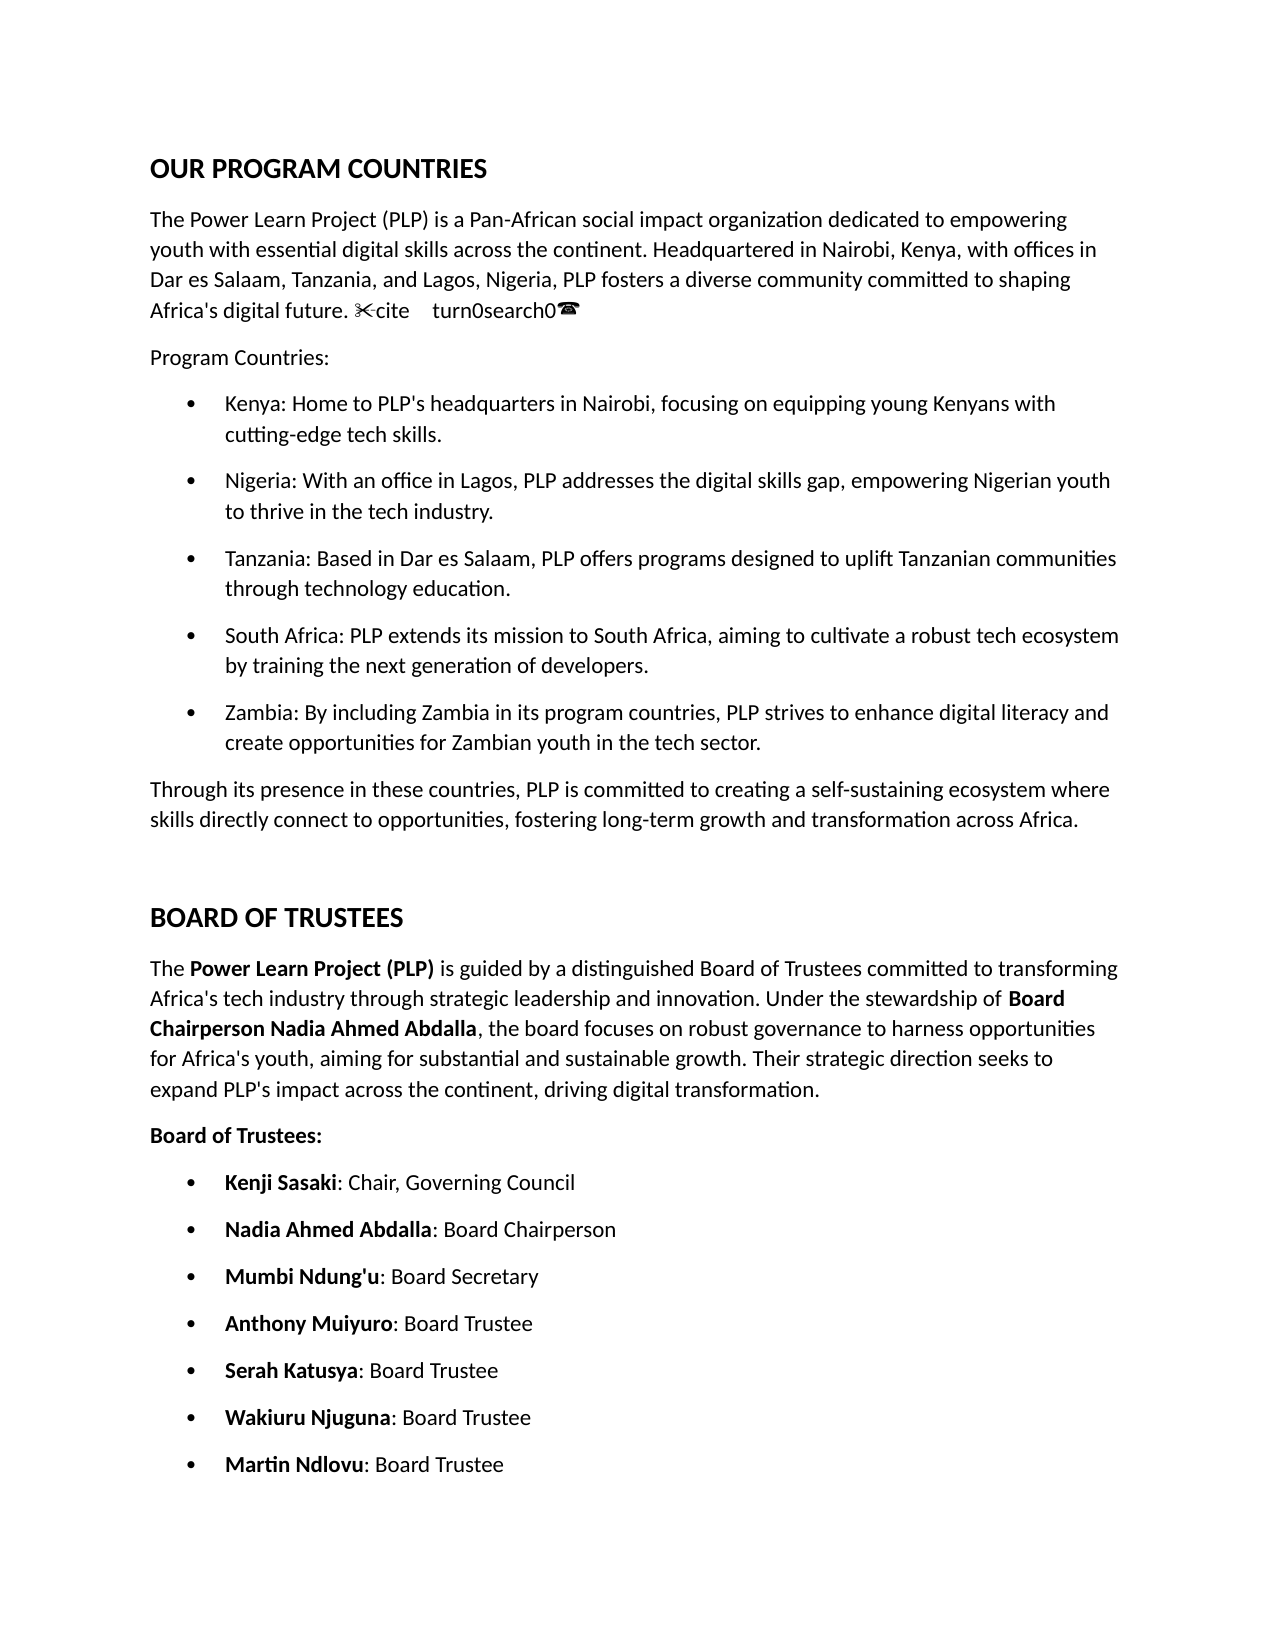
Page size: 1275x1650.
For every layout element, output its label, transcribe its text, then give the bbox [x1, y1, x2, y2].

list Nigeria: With an office in Lagos, PLP addresses the digital skills gap, empowering Nigerian youth to thrive in the tech industry. [187, 467, 1125, 525]
list Zambia: By including Zambia in its program countries, PLP strives to enhance digital literacy and create opportunities for Zambian youth in the tech sector. [187, 698, 1125, 756]
list Mumbi Ndung'u: Board Secretary [187, 1262, 1125, 1290]
text Program Countries: [150, 343, 1125, 371]
text Through its presence in these countries, PLP is committed to creating a self-sustaining ecosystem where skills directly connect to opportunities, fostering long-term growth and transformation across Africa. [150, 775, 1125, 833]
text OUR PROGRAM COUNTRIES [150, 150, 1125, 186]
list Kenya: Home to PLP's headquarters in Nairobi, focusing on equipping young Kenyans with cutting-edge tech skills. [187, 389, 1125, 448]
list South Africa: PLP extends its mission to South Africa, aiming to cultivate a robust tech ecosystem by training the next generation of developers. [187, 621, 1125, 679]
text BOARD OF TRUSTEES [150, 899, 1125, 934]
list Anthony Muiyuro: Board Trustee [187, 1309, 1125, 1337]
list Kenji Sasaki: Chair, Governing Council [187, 1168, 1125, 1197]
text The Power Learn Project (PLP) is a Pan-African social impact organization dedicated to empowering youth with essential digital skills across the continent. Headquartered in Nairobi, Kenya, with offices in Dar es Salaam, Tanzania, and Lagos, Nigeria, PLP fosters a diverse community committed to shaping Africa's digital future. citeturn0search0 [150, 205, 1125, 324]
list Tanzania: Based in Dar es Salaam, PLP offers programs designed to uplift Tanzanian communities through technology education. [187, 544, 1125, 602]
list Martin Ndlovu: Board Trustee [187, 1450, 1125, 1478]
list Nadia Ahmed Abdalla: Board Chairperson [187, 1215, 1125, 1243]
list Wakiuru Njuguna: Board Trustee [187, 1403, 1125, 1431]
text The Power Learn Project (PLP) is guided by a distinguished Board of Trustees committed to transforming Africa's tech industry through strategic leadership and innovation. Under the stewardship of Board Chairperson Nadia Ahmed Abdalla, the board focuses on robust governance to harness opportunities for Africa's youth, aiming for substantial and sustainable growth. Their strategic direction seeks to expand PLP's impact across the continent, driving digital transformation. [150, 954, 1125, 1103]
text Board of Trustees: [150, 1122, 1125, 1150]
list Serah Katusya: Board Trustee [187, 1356, 1125, 1384]
